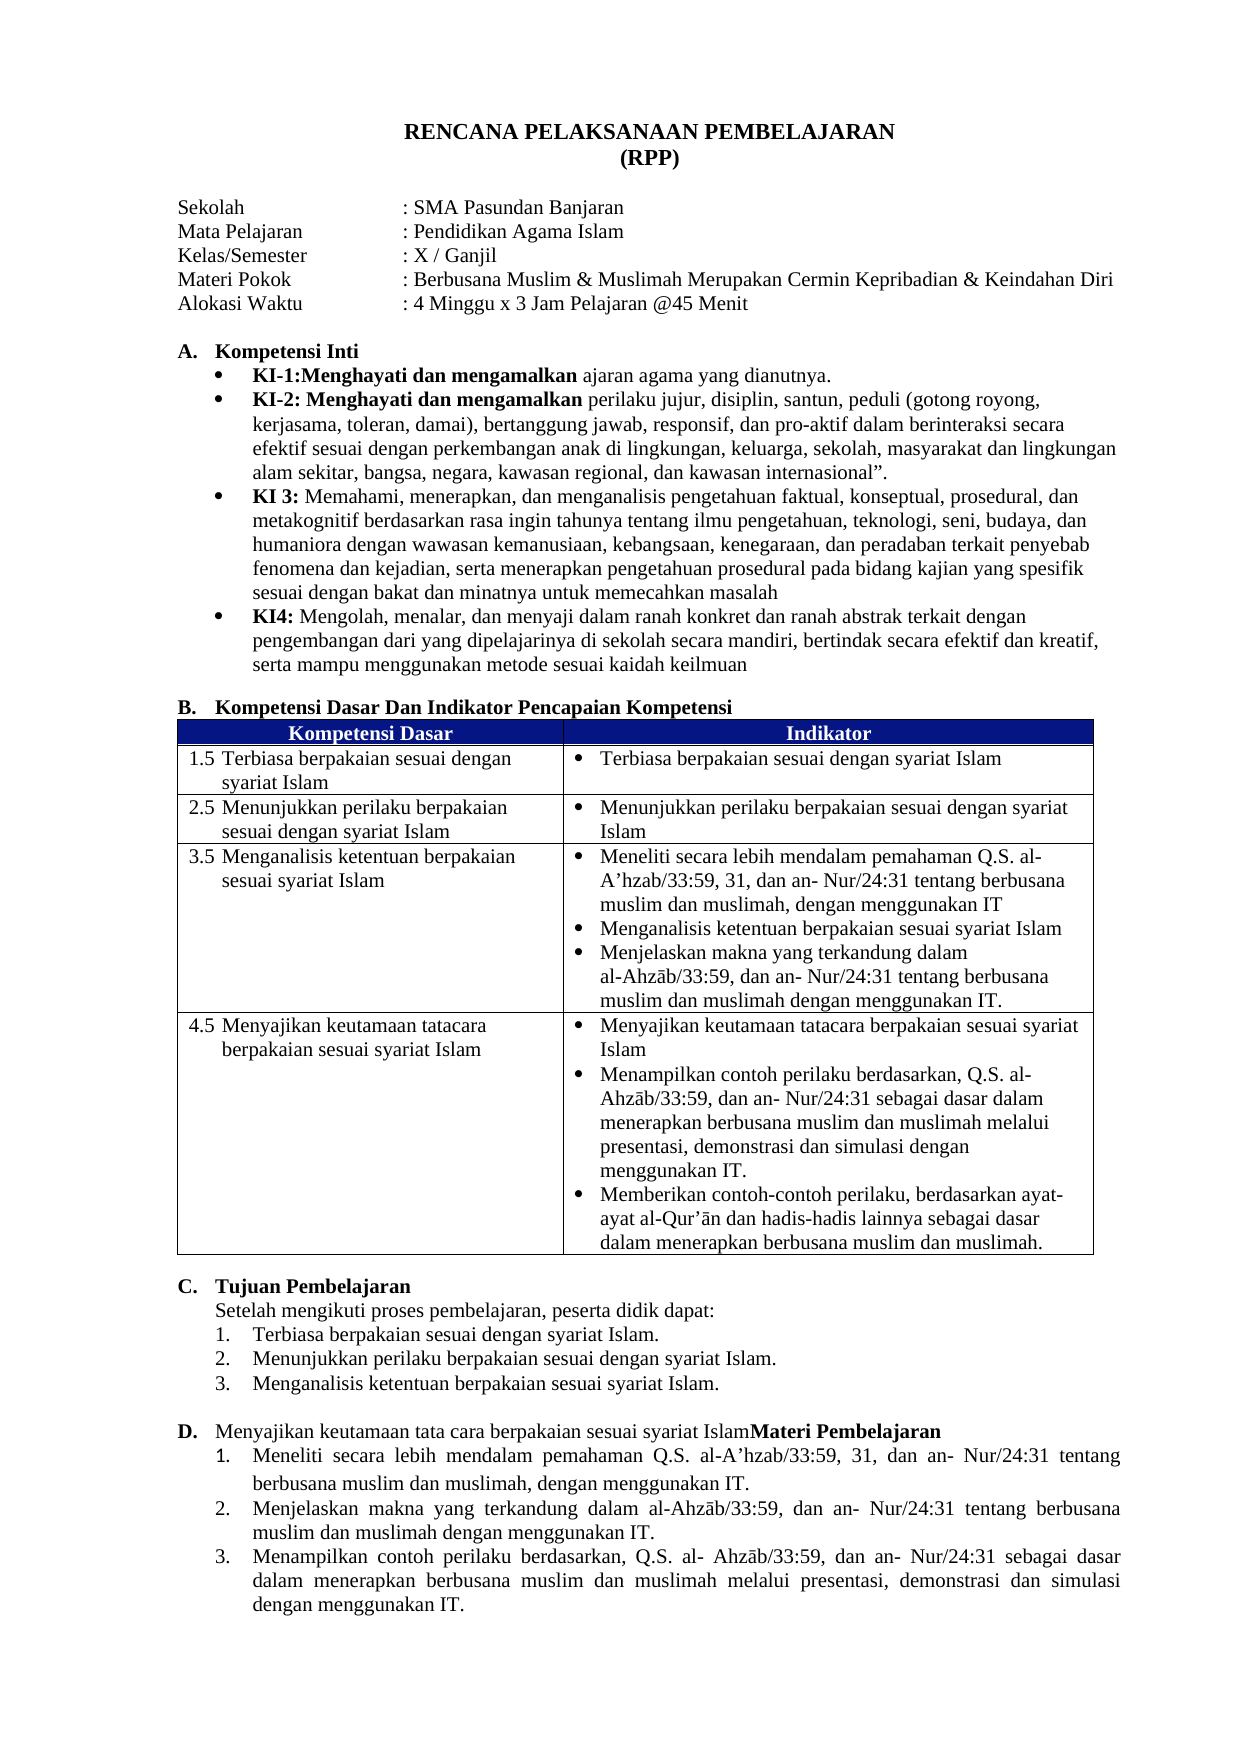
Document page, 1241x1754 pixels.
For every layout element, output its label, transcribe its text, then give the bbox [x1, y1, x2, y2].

list KI 3: Memahami, menerapkan, dan menganalisis pengetahuan faktual, konseptual, prosedural, dan metakognitif berdasarkan rasa ingin tahunya tentang ilmu pengetahuan, teknologi, seni, budaya, dan humaniora dengan wawasan kemanusiaan, kebangsaan, kenegaraan, dan peradaban terkait penyebab fenomena dan kejadian, serta menerapkan pengetahuan prosedural pada bidang kajian yang spesifik sesuai dengan bakat dan minatnya untuk memecahkan masalah [215, 484, 1122, 604]
text Mata Pelajaran : Pendidikan Agama Islam [177, 219, 1122, 243]
table_cell 2.5 Menunjukkan perilaku berpakaian sesuai dengan syariat Islam [178, 795, 563, 843]
table_cell 3.5 Menganalisis ketentuan berpakaian sesuai syariat Islam [178, 844, 563, 1012]
text Materi Pokok : Berbusana Muslim & Muslimah Merupakan Cermin Kepribadian & Keindahan Diri [177, 267, 1122, 291]
list Menampilkan contoh perilaku berdasarkan, Q.S. al- Ahzāb/33:59, dan an- Nur/24:31 sebagai dasar dalam menerapkan berbusana muslim dan muslimah melalui presentasi, demonstrasi dan simulasi dengan menggunakan IT. [215, 1544, 1122, 1616]
list Menyajikan keutamaan tata cara berpakaian sesuai syariat IslamMateri Pembelajaran [177, 1418, 1122, 1443]
list Tujuan Pembelajaran [177, 1274, 1122, 1298]
text Sekolah : SMA Pasundan Banjaran [177, 195, 1122, 219]
text Kelas/Semester : X / Ganjil [177, 243, 1122, 267]
text Alokasi Waktu : 4 Minggu x 3 Jam Pelajaran @45 Menit [177, 291, 1122, 315]
list Meneliti secara lebih mendalam pemahaman Q.S. al-A’hzab/33:59, 31, dan an- Nur/24:31 tentang berbusana muslim dan muslimah, dengan menggunakan IT. [215, 1443, 1122, 1496]
text RENCANA PELAKSANAAN PEMBELAJARAN [177, 118, 1122, 144]
list Kompetensi Dasar Dan Indikator Pencapaian Kompetensi [177, 695, 1122, 719]
table_header Indikator [564, 720, 1093, 744]
table_cell 4.5 Menyajikan keutamaan tatacara berpakaian sesuai syariat Islam [178, 1013, 563, 1254]
text (RPP) [177, 144, 1122, 171]
list Menunjukkan perilaku berpakaian sesuai dengan syariat Islam. [215, 1346, 1122, 1370]
list KI4: Mengolah, menalar, dan menyaji dalam ranah konkret dan ranah abstrak terkait dengan pengembangan dari yang dipelajarinya di sekolah secara mandiri, bertindak secara efektif dan kreatif, serta mampu menggunakan metode sesuai kaidah keilmuan [215, 604, 1122, 676]
table_header Kompetensi Dasar [178, 720, 563, 744]
list Terbiasa berpakaian sesuai dengan syariat Islam. [215, 1322, 1122, 1346]
table_cell 1.5 Terbiasa berpakaian sesuai dengan syariat Islam [178, 746, 563, 794]
list KI-1:Menghayati dan mengamalkan ajaran agama yang dianutnya. [215, 363, 1122, 387]
list Menjelaskan makna yang terkandung dalam al-Ahzāb/33:59, dan an- Nur/24:31 tentang berbusana muslim dan muslimah dengan menggunakan IT. [215, 1496, 1122, 1544]
list Kompetensi Inti [177, 339, 1122, 363]
table_cell Menunjukkan perilaku berpakaian sesuai dengan syariat Islam [564, 795, 1093, 843]
table_cell Meneliti secara lebih mendalam pemahaman Q.S. al-A’hzab/33:59, 31, dan an- Nur/24:31 tentang berbusana muslim dan muslimah, dengan menggunakan IT Menganalisis ketentuan berpakaian sesuai syariat Islam Menjelaskan makna yang terkandung dalam al-Ahzāb/33:59, dan an- Nur/24:31 tentang berbusana muslim dan muslimah dengan menggunakan IT. [564, 844, 1093, 1012]
list Menganalisis ketentuan berpakaian sesuai syariat Islam. [215, 1370, 1122, 1394]
table_cell Menyajikan keutamaan tatacara berpakaian sesuai syariat Islam Menampilkan contoh perilaku berdasarkan, Q.S. al- Ahzāb/33:59, dan an- Nur/24:31 sebagai dasar dalam menerapkan berbusana muslim dan muslimah melalui presentasi, demonstrasi dan simulasi dengan menggunakan IT. Memberikan contoh-contoh perilaku, berdasarkan ayat-ayat al-Qur’ān dan hadis-hadis lainnya sebagai dasar dalam menerapkan berbusana muslim dan muslimah. [564, 1013, 1093, 1254]
text Setelah mengikuti proses pembelajaran, peserta didik dapat: [215, 1298, 1122, 1322]
table_cell Terbiasa berpakaian sesuai dengan syariat Islam [564, 746, 1093, 794]
list KI-2: Menghayati dan mengamalkan perilaku jujur, disiplin, santun, peduli (gotong royong, kerjasama, toleran, damai), bertanggung jawab, responsif, dan pro-aktif dalam berinteraksi secara efektif sesuai dengan perkembangan anak di lingkungan, keluarga, sekolah, masyarakat dan lingkungan alam sekitar, bangsa, negara, kawasan regional, dan kawasan internasional”. [215, 387, 1122, 484]
